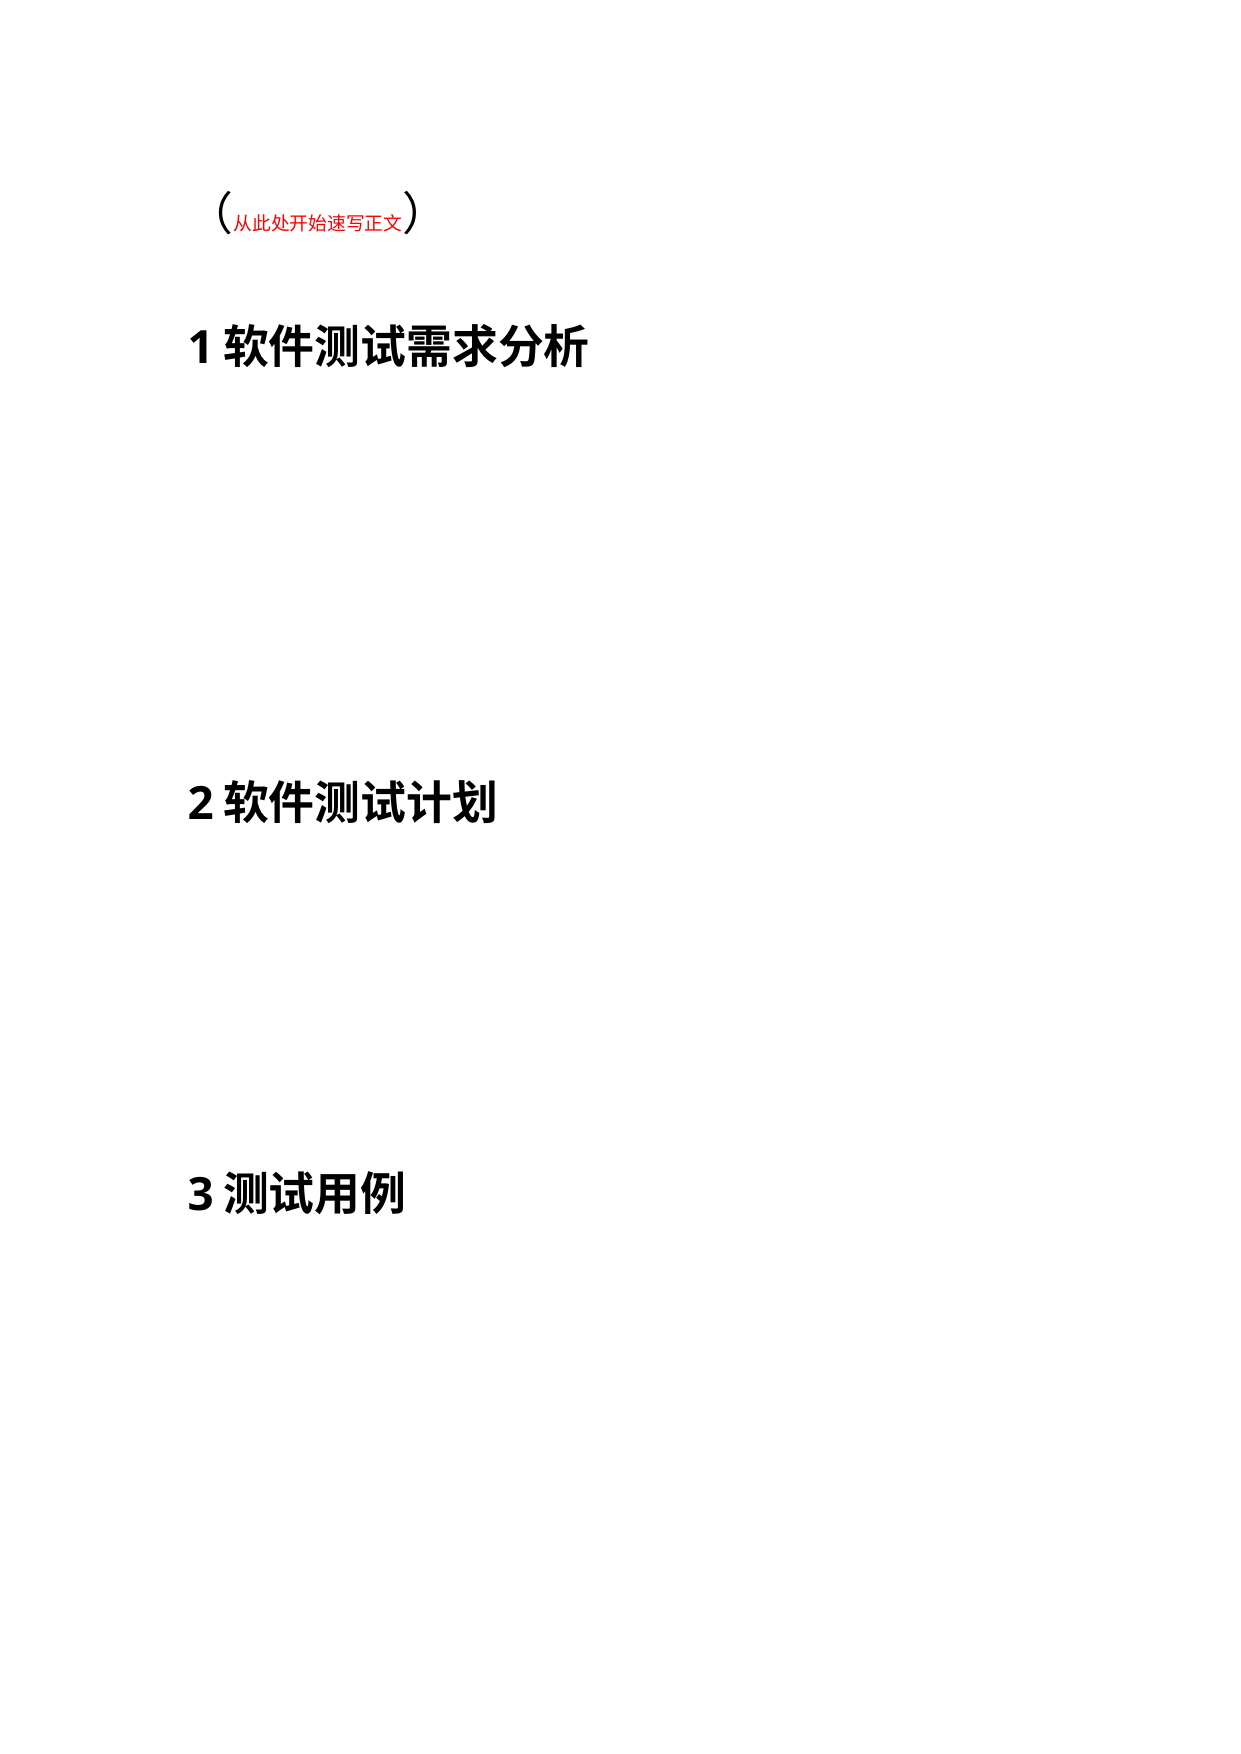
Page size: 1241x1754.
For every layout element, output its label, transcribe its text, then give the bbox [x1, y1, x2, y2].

subtitle 2软件测试计划 [187, 751, 1053, 848]
subtitle 1软件测试需求分析 [187, 295, 1053, 392]
text （从此处开始速写正文） [187, 162, 1053, 259]
subtitle 3测试用例 [187, 1142, 1053, 1239]
